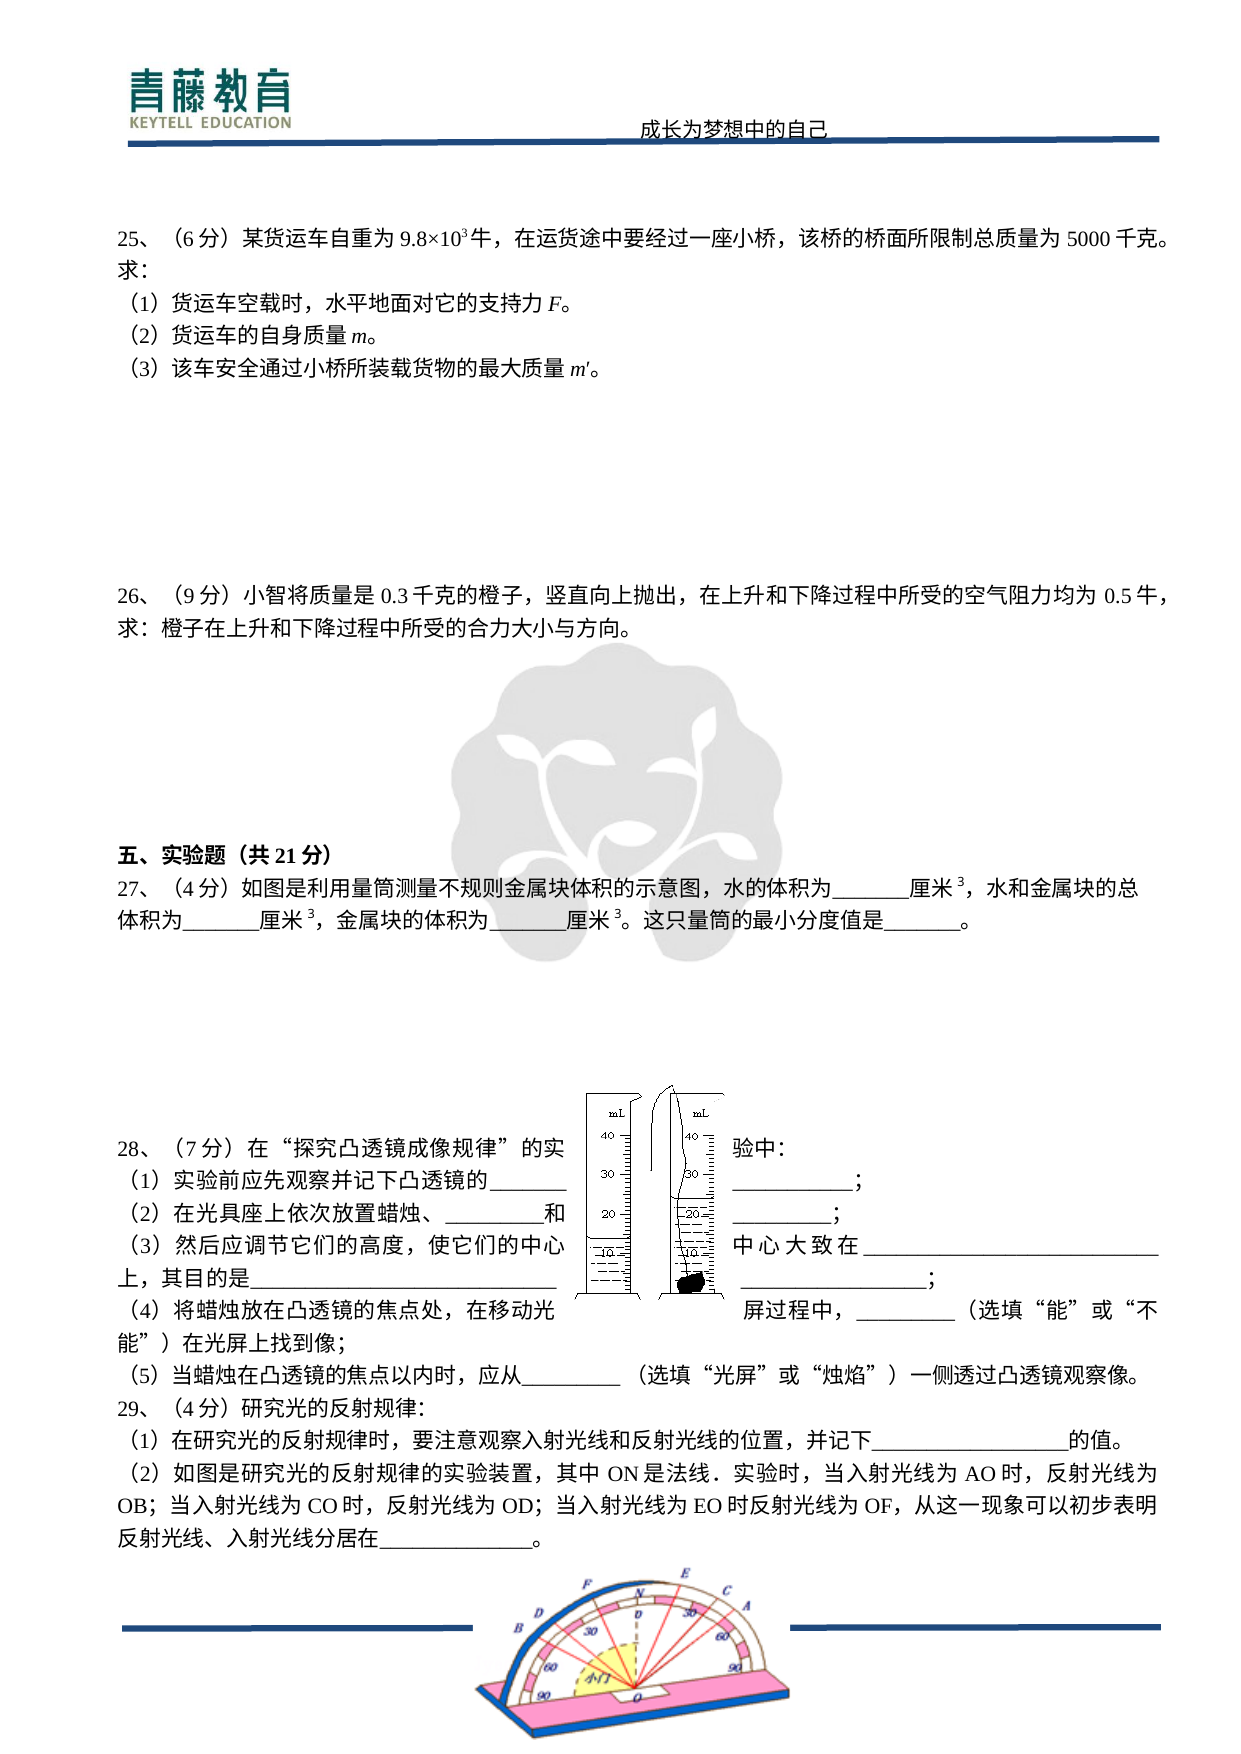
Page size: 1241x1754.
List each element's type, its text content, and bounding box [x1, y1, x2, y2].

text （1）在研究光的反射规律时，要注意观察入射光线和反射光线的位置，并记下__________________的值。 [117, 1423, 1159, 1456]
text 25、（6分）某货运车自重为9.8×103牛，在运货途中要经过一座小桥，该桥的桥面所限制总质量为5000千克。求： [117, 221, 1159, 286]
list 实验题（共21分） [117, 838, 1159, 871]
text （2）在光具座上依次放置蜡烛、_________和_________； [117, 1196, 1159, 1228]
text （1）实验前应先观察并记下凸透镜的__________________； [117, 1163, 1159, 1196]
text （1）货运车空载时，水平地面对它的支持力F。 [117, 286, 1159, 318]
text 27、（4分）如图是利用量筒测量不规则金属块体积的示意图，水的体积为_______厘米3，水和金属块的总体积为_______厘米3，金属块的体积为_______厘米3。这只量筒的最小分度值是_______。 [117, 871, 1148, 936]
text 29、（4分）研究光的反射规律： [117, 1391, 1159, 1423]
text （3）该车安全通过小桥所装载货物的最大质量m′。 [117, 351, 1159, 383]
picture [472, 1566, 790, 1740]
picture [113, 51, 303, 134]
text （4）将蜡烛放在凸透镜的焦点处，在移动光屏过程中，_________（选填“能”或“不能”）在光屏上找到像； [117, 1293, 1159, 1358]
text （2）如图是研究光的反射规律的实验装置，其中ON是法线．实验时，当入射光线为AO时，反射光线为OB；当入射光线为CO时，反射光线为OD；当入射光线为EO时反射光线为OF，从这一现象可以初步表明反射光线、入射光线分居在______________。 [117, 1456, 1159, 1553]
text （5）当蜡烛在凸透镜的焦点以内时，应从_________ （选填“光屏”或“烛焰”）一侧透过凸透镜观察像。 [117, 1358, 1159, 1391]
text （3）然后应调节它们的高度，使它们的中心中心大致在___________________________上，其目的是_____________________________________________； [117, 1228, 1159, 1293]
text （2）货运车的自身质量m。 [117, 318, 1159, 351]
text 26、（9分）小智将质量是0.3千克的橙子，竖直向上抛出，在上升和下降过程中所受的空气阻力均为0.5牛，求：橙子在上升和下降过程中所受的合力大小与方向。 [117, 578, 1159, 643]
text 28、（7分）在“探究凸透镜成像规律”的实验中： [117, 1131, 1159, 1163]
